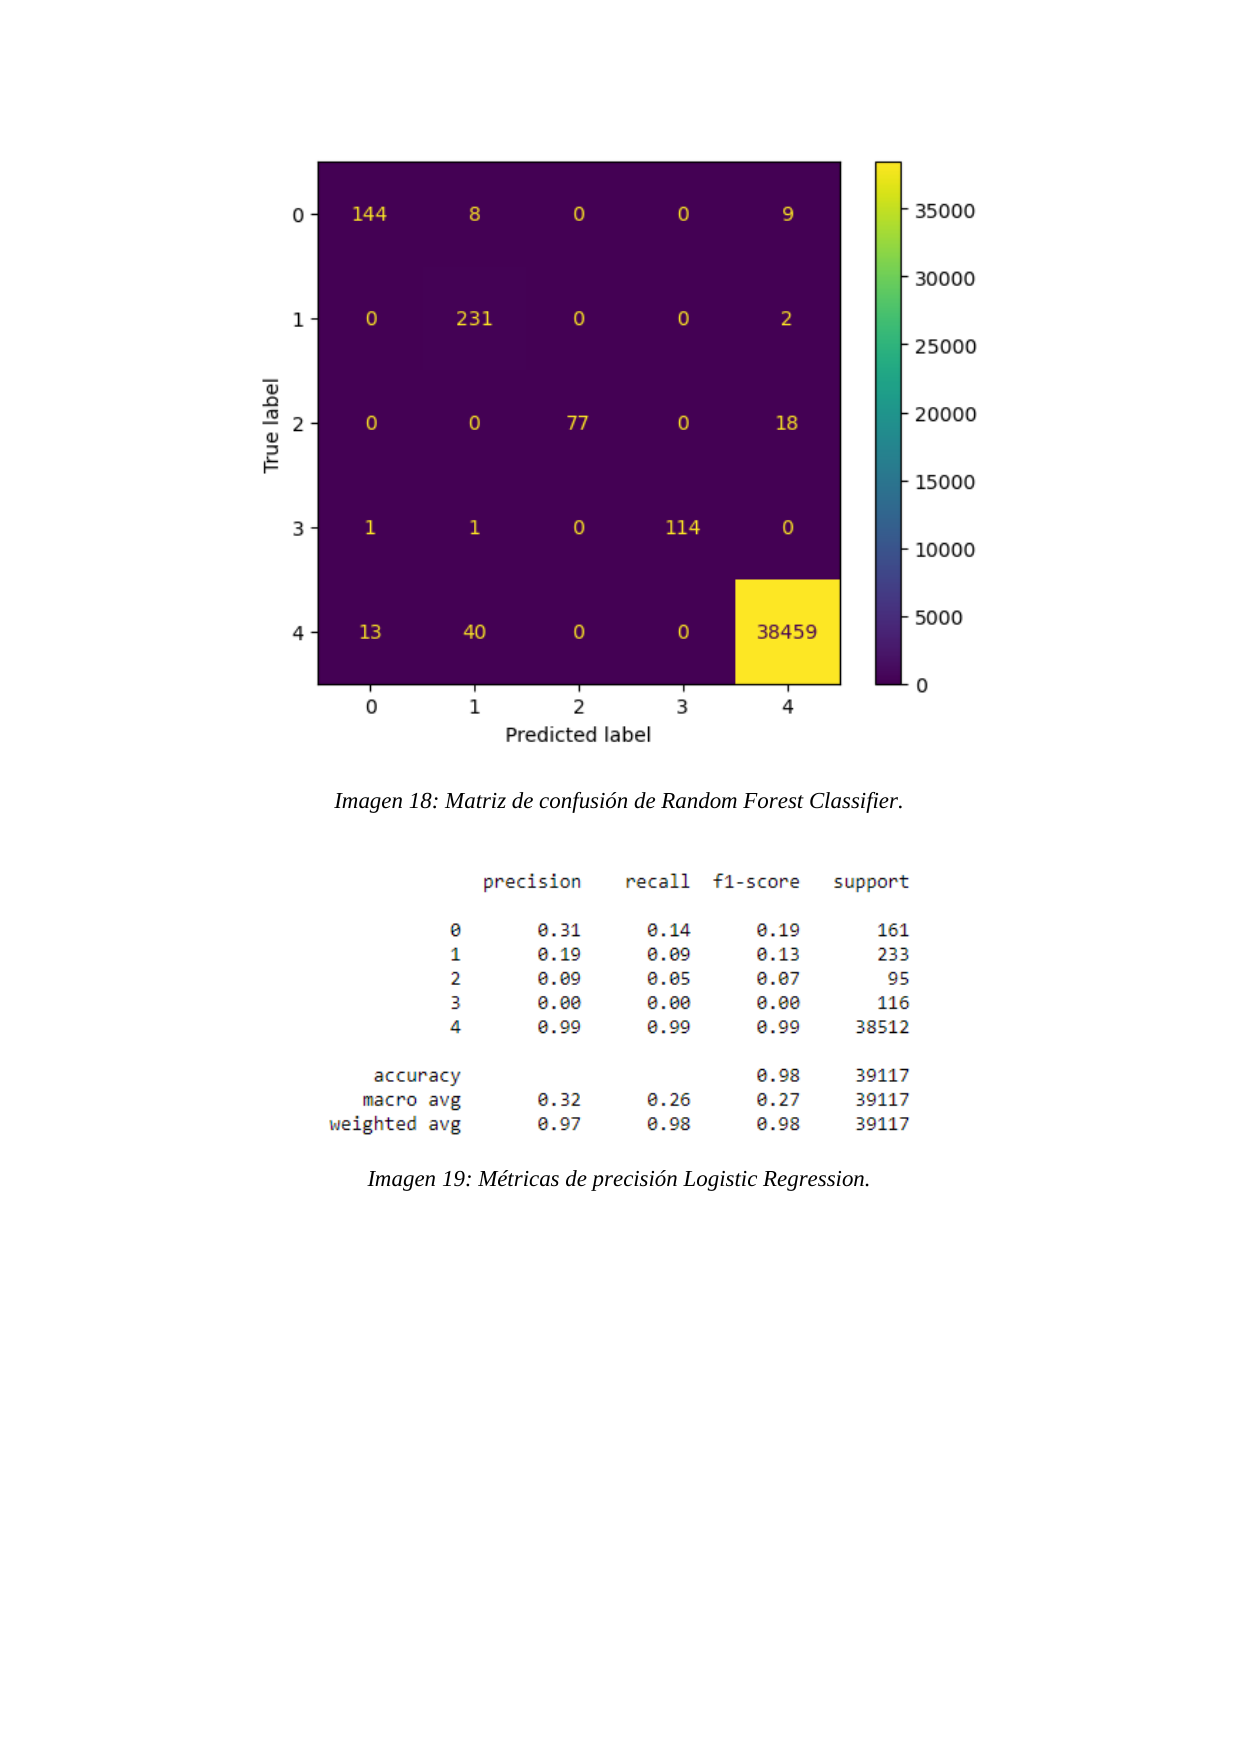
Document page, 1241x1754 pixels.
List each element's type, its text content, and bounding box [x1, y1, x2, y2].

text Imagen 18: Matriz de confusión de Random Forest Classifier. [150, 787, 1090, 814]
text Imagen 19: Métricas de precisión Logistic Regression. [150, 1165, 1090, 1191]
picture [250, 150, 990, 759]
picture [324, 871, 917, 1136]
